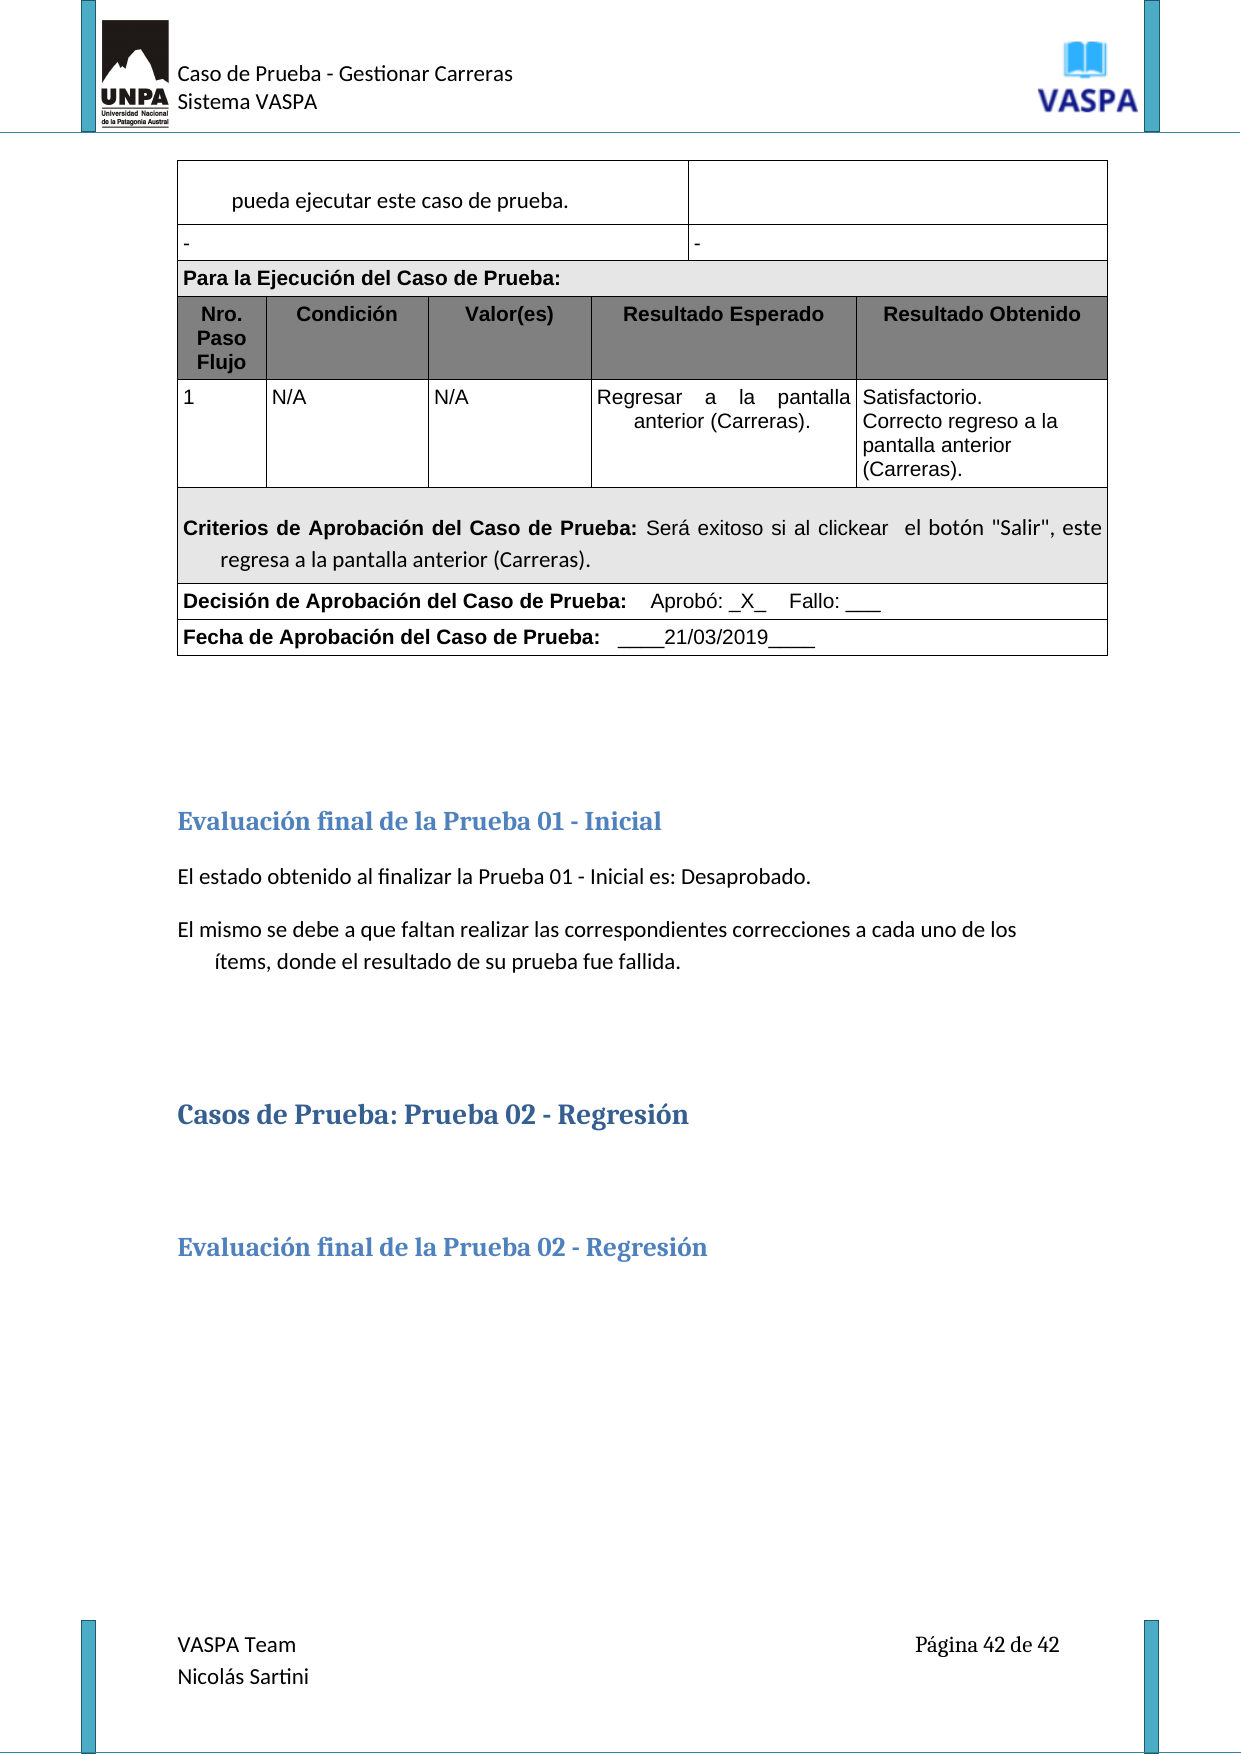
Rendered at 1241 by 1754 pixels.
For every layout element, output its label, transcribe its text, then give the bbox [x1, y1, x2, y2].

text Evaluación final de la Prueba 01 - Inicial [177, 806, 1063, 837]
table_cell Resultado Esperado [592, 297, 856, 379]
table_cell - [178, 225, 688, 260]
table_cell N/A [429, 380, 591, 487]
text Evaluación final de la Prueba 02 - Regresión [177, 1232, 1063, 1263]
picture [100, 18, 170, 129]
table_cell Resultado Obtenido [857, 297, 1107, 379]
table_cell Para la Ejecución del Caso de Prueba: [178, 261, 1107, 296]
table_cell Fecha de Aprobación del Caso de Prueba: ____21/03/2019____ [178, 620, 1107, 654]
text El estado obtenido al finalizar la Prueba 01 - Inicial es: Desaprobado. [177, 862, 1063, 890]
table_cell Condición [267, 297, 428, 379]
table_cell Valor(es) [429, 297, 591, 379]
table_cell Satisfactorio. Correcto regreso a la pantalla anterior (Carreras). [857, 380, 1107, 487]
table_cell - [689, 225, 1107, 260]
table_cell N/A [267, 380, 428, 487]
table_cell - [689, 161, 1107, 224]
table_cell Regresar a la pantalla anterior (Carreras). [592, 380, 856, 487]
table_cell Criterios de Aprobación del Caso de Prueba: Será exitoso si al clickear el botón "Salir", este regresa a la pantalla anterior (Carreras). [178, 488, 1107, 583]
subtitle Casos de Prueba: Prueba 02 - Regresión [177, 1098, 1063, 1132]
table_cell Decisión de Aprobación del Caso de Prueba: Aprobó: _X_ Fallo: ___ [178, 584, 1107, 619]
table_cell Nro. Paso Flujo [178, 297, 266, 379]
text El mismo se debe a que faltan realizar las correspondientes correcciones a cada uno de los ítems, donde el resultado de su prueba fue fallida. [177, 915, 1063, 975]
picture [1032, 21, 1143, 132]
table_cell 1 [178, 380, 266, 487]
table_cell [178, 161, 688, 224]
